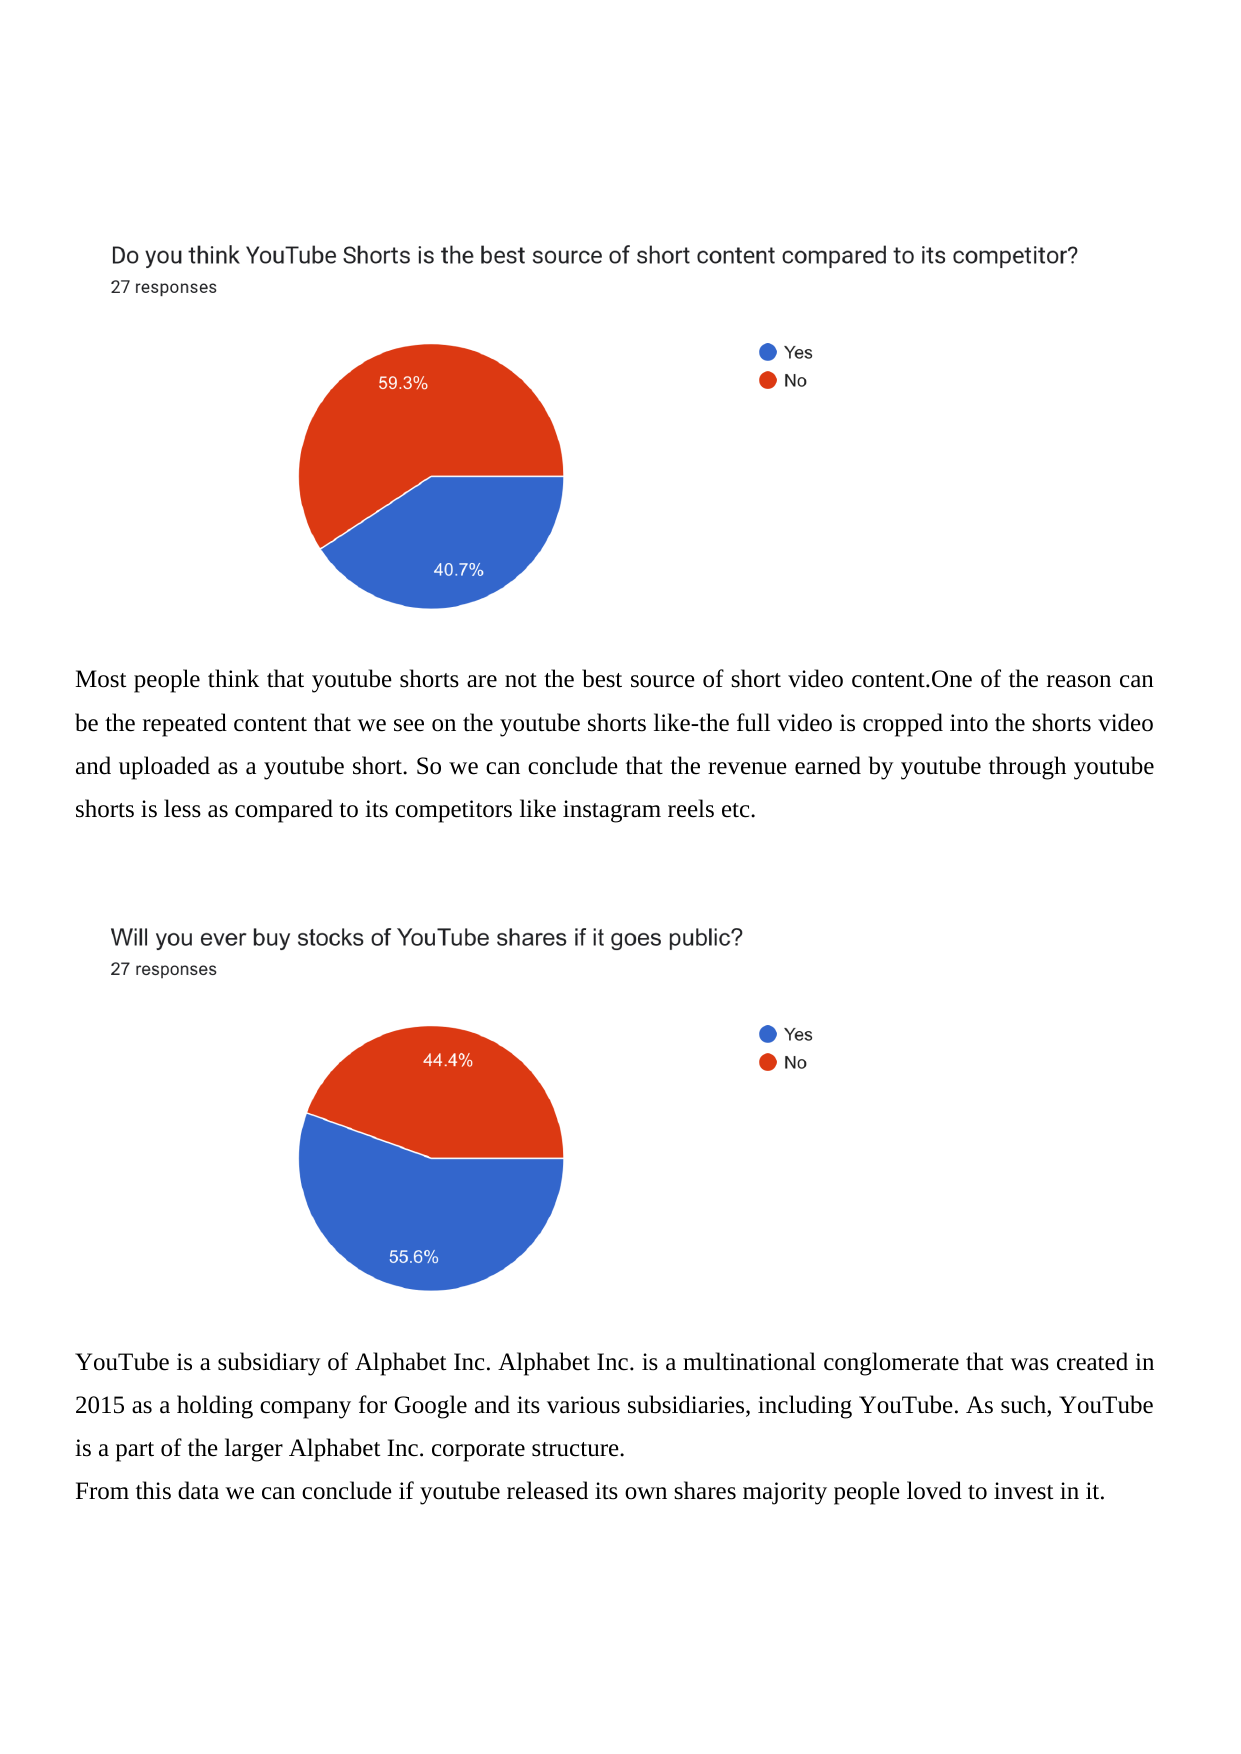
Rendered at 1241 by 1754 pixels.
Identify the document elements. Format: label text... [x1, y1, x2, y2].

text Most people think that youtube shorts are not the best source of short video content.One of the reason can be the repeated content that we see on the youtube shorts like-the full video is cropped into the shorts video and uploaded as a youtube short. So we can conclude that the revenue earned by youtube through youtube shorts is less as compared to its competitors like instagram reels etc. [75, 664, 1156, 823]
text From this data we can conclude if youtube released its own shares majority people loved to invest in it. [75, 1476, 1156, 1505]
picture [75, 204, 1156, 661]
text YouTube is a subsidiary of Alphabet Inc. Alphabet Inc. is a multinational conglomerate that was created in 2015 as a holding company for Google and its various subsidiaries, including YouTube. As such, YouTube is a part of the larger Alphabet Inc. corporate structure. [75, 1347, 1156, 1462]
picture [75, 886, 1156, 1343]
